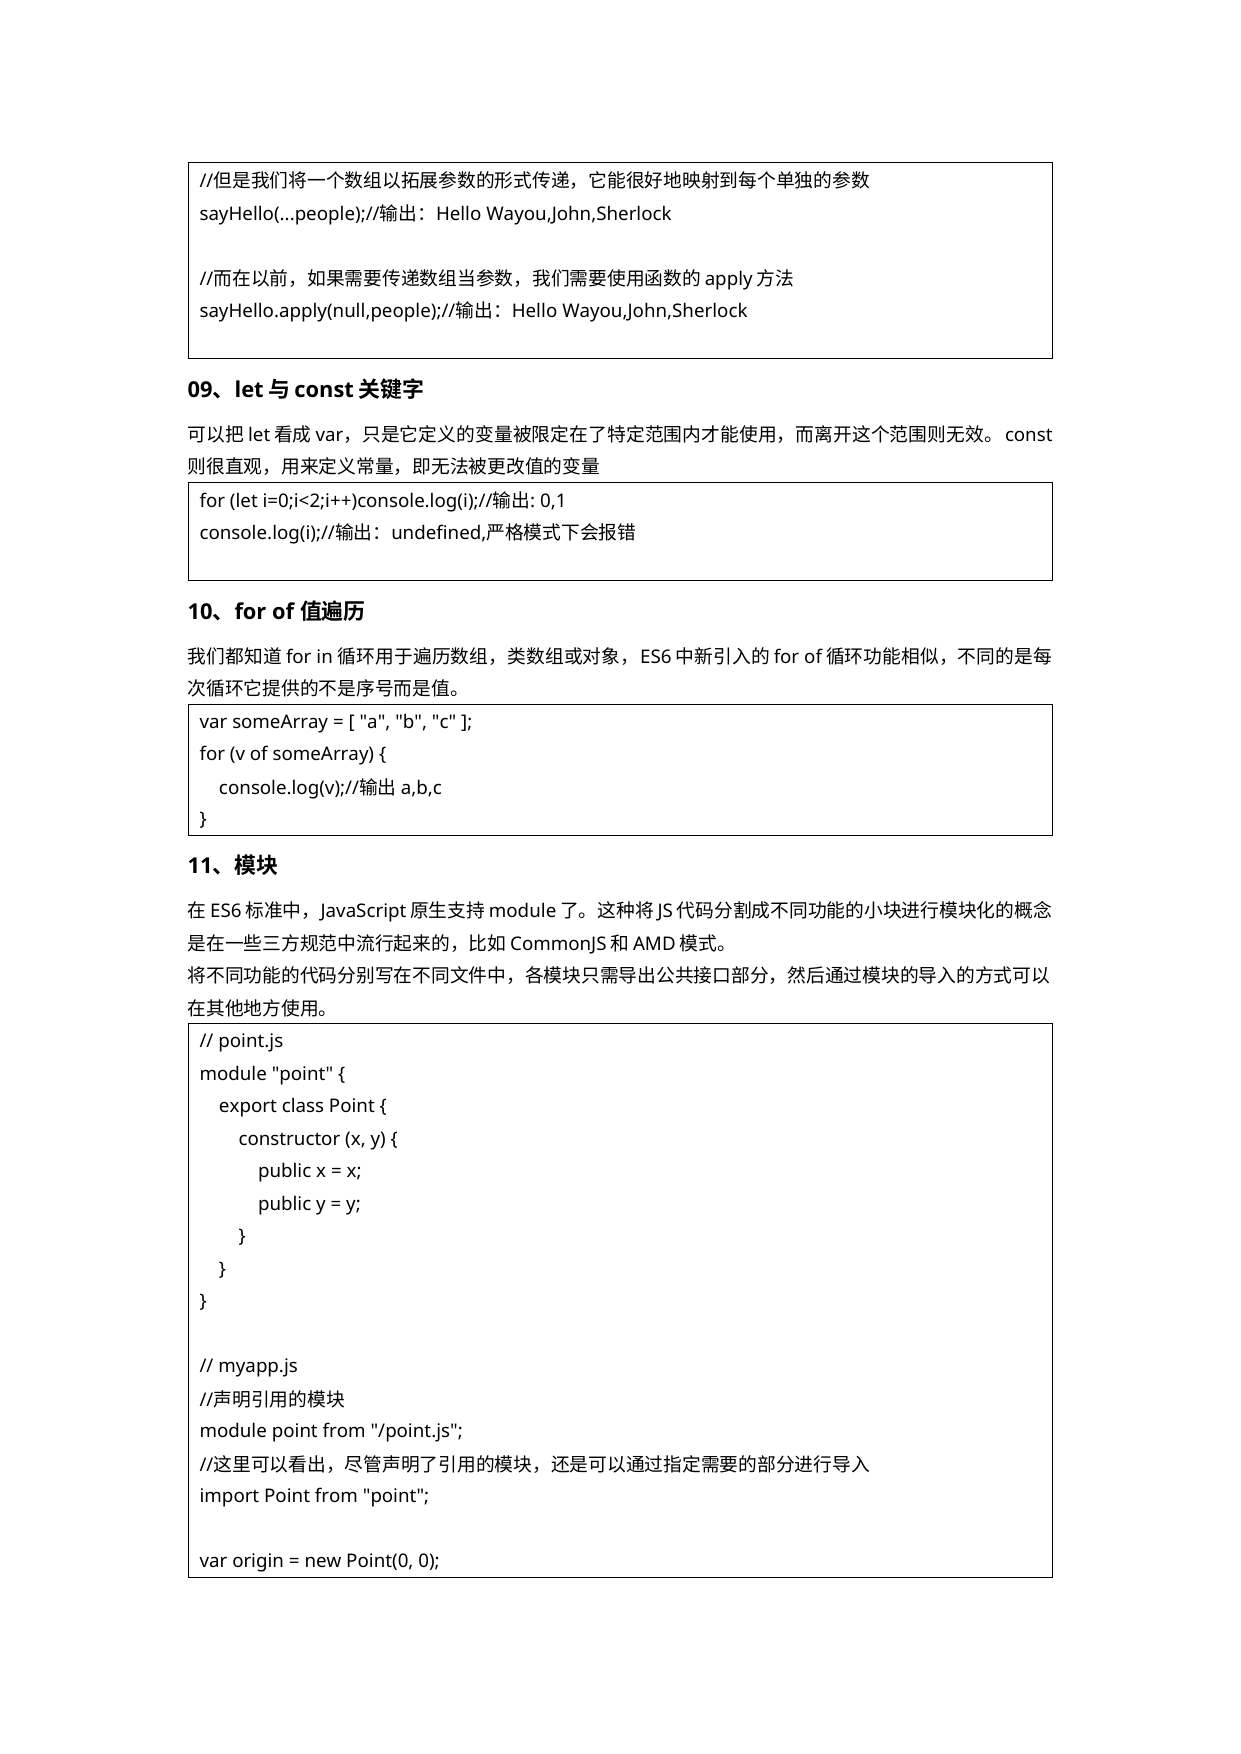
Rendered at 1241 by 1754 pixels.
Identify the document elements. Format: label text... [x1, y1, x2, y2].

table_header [189, 163, 1052, 358]
table_header for (let i=0;i<2;i++)console.log(i);//输出: 0,1 console.log(i);//输出：undefined,严格模式下会报错 [189, 483, 1052, 580]
text 可以把let看成var，只是它定义的变量被限定在了特定范围内才能使用，而离开这个范围则无效。const则很直观，用来定义常量，即无法被更改值的变量 [187, 417, 1053, 482]
text 我们都知道for in 循环用于遍历数组，类数组或对象，ES6中新引入的for of循环功能相似，不同的是每次循环它提供的不是序号而是值。 [187, 639, 1053, 704]
subtitle 10、for of 值遍历 [187, 594, 1053, 626]
text 将不同功能的代码分别写在不同文件中，各模块只需导出公共接口部分，然后通过模块的导入的方式可以在其他地方使用。 [187, 958, 1053, 1023]
subtitle 09、let与const关键字 [187, 372, 1053, 404]
text 在ES6标准中，JavaScript原生支持module了。这种将JS代码分割成不同功能的小块进行模块化的概念是在一些三方规范中流行起来的，比如CommonJS和AMD模式。 [187, 893, 1053, 958]
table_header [189, 1024, 1052, 1577]
subtitle 11、模块 [187, 848, 1053, 881]
table_header var someArray = [ "a", "b", "c" ]; for (v of someArray) { console.log(v);//输出 a,b,c } [189, 705, 1052, 835]
